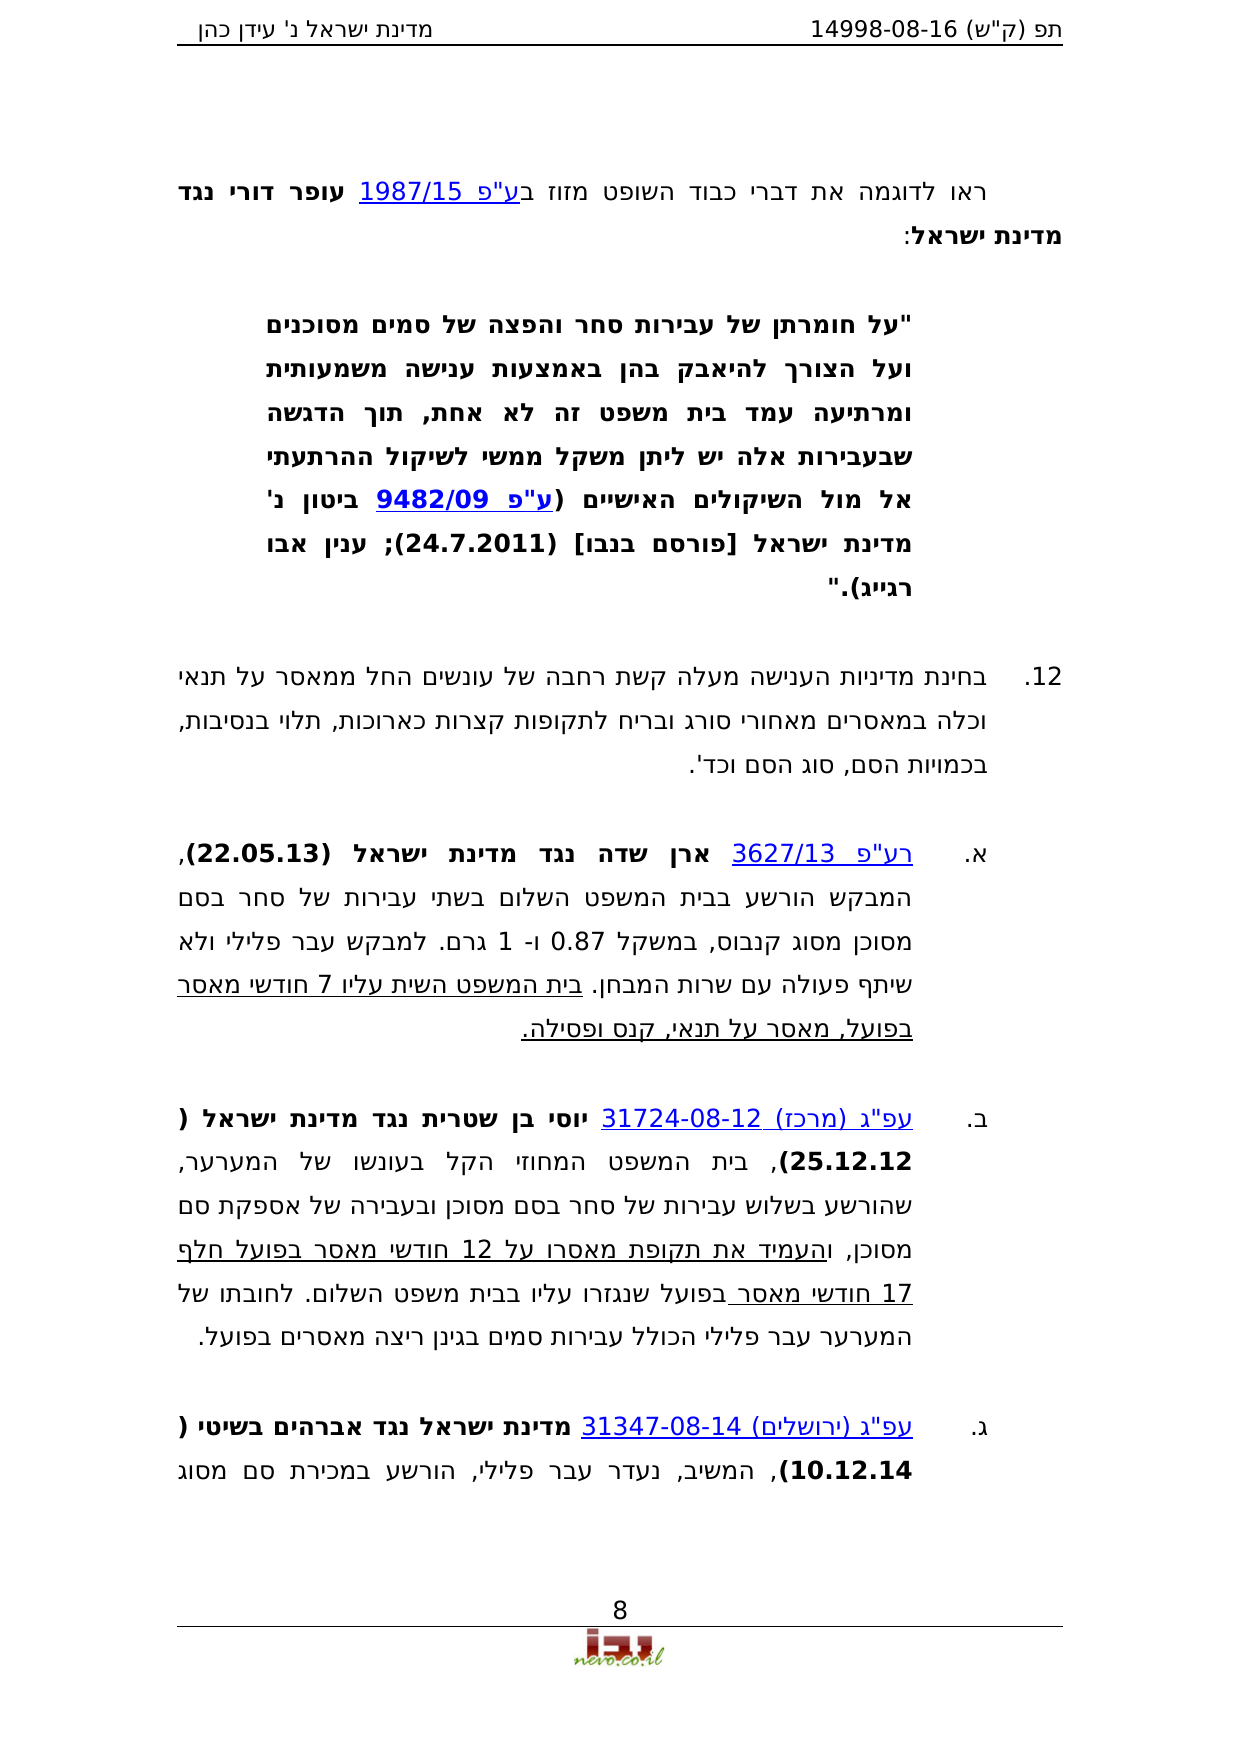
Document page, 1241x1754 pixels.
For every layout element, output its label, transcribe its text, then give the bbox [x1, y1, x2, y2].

picture [574, 1628, 666, 1667]
text "על חומרתן של עבירות סחר והפצה של סמים מסוכנים ועל הצורך להיאבק בהן באמצעות ענישה משמעותית ומרתיעה עמד בית משפט זה לא אחת, תוך הדגשה שבעבירות אלה יש ליתן משקל ממשי לשיקול ההרתעתי אל מול השיקולים האישיים (ע"פ 9482/09 ביטון נ' מדינת ישראל [פורסם בנבו] (24.7.2011); ענין אבו רגייג)." [266, 310, 913, 602]
text ב. עפ"ג (מרכז) 31724-08-12 יוסי בן שטרית נגד מדינת ישראל (25.12.12), בית המשפט המחוזי הקל בעונשו של המערער, שהורשע בשלוש עבירות של סחר בסם מסוכן ובעבירה של אספקת סם מסוכן, והעמיד את תקופת מאסרו על 12 חודשי מאסר בפועל חלף 17 חודשי מאסר בפועל שנגזרו עליו בבית משפט השלום. לחובתו של המערער עבר פלילי הכולל עבירות סמים בגינן ריצה מאסרים בפועל. [177, 1104, 988, 1352]
text 12. בחינת מדיניות הענישה מעלה קשת רחבה של עונשים החל ממאסר על תנאי וכלה במאסרים מאחורי סורג ובריח לתקופות קצרות כארוכות, תלוי בנסיבות, בכמויות הסם, סוג הסם וכד'. [177, 662, 1063, 779]
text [177, 1412, 988, 1485]
text א. רע"פ 3627/13 ארן שדה נגד מדינת ישראל (22.05.13), המבקש הורשע בבית המשפט השלום בשתי עבירות של סחר בסם מסוכן מסוג קנבוס, במשקל 0.87 ו- 1 גרם. למבקש עבר פלילי ולא שיתף פעולה עם שרות המבחן. בית המשפט השית עליו 7 חודשי מאסר בפועל, מאסר על תנאי, קנס ופסילה. [177, 839, 988, 1043]
text ראו לדוגמה את דברי כבוד השופט מזוז בע"פ 1987/15 עופר דורי נגד מדינת ישראל: [177, 177, 1063, 250]
